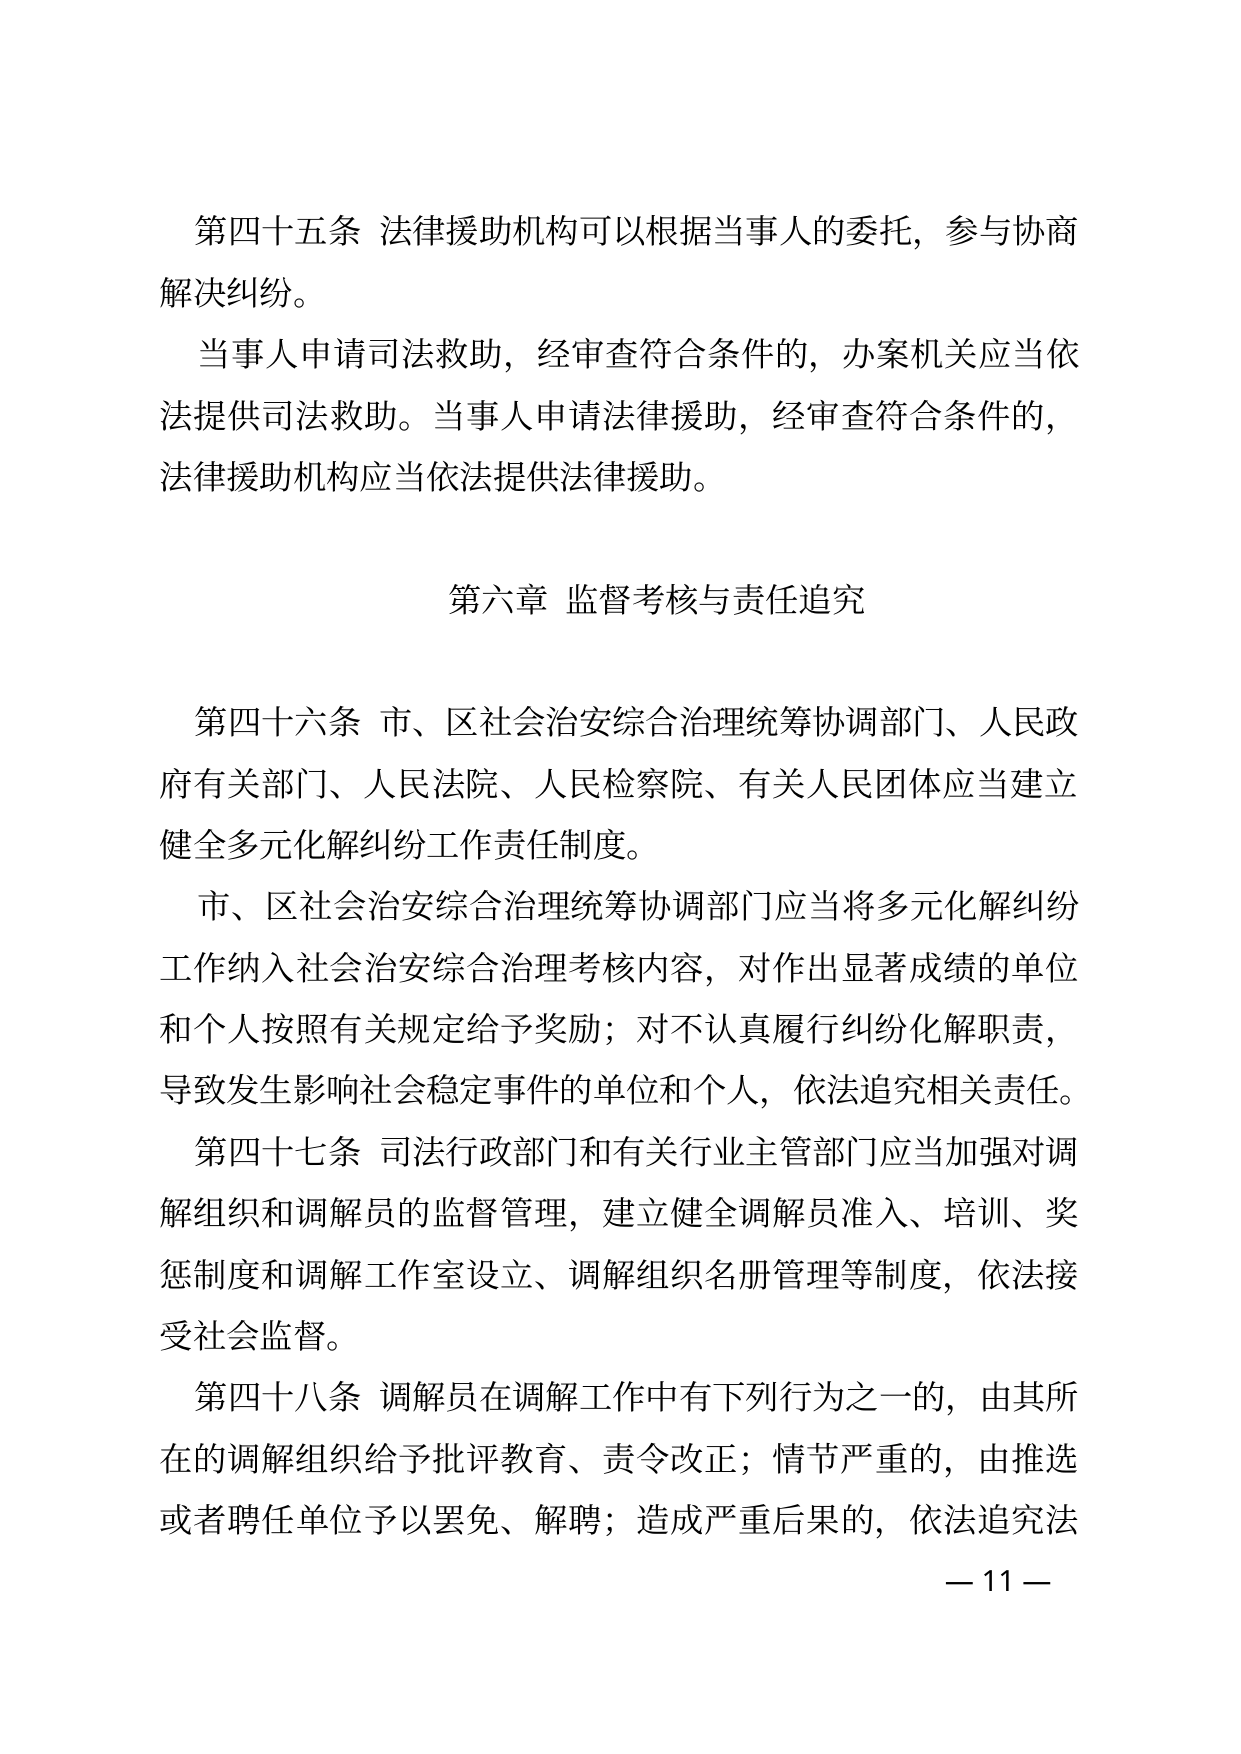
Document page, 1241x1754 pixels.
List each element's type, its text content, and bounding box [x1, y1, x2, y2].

text 市、区社会治安综合治理统筹协调部门应当将多元化解纠纷工作纳入社会治安综合治理考核内容，对作出显著成绩的单位和个人按照有关规定给予奖励；对不认真履行纠纷化解职责，导致发生影响社会稳定事件的单位和个人，依法追究相关责任。 [159, 870, 1081, 1115]
text 当事人申请司法救助，经审查符合条件的，办案机关应当依法提供司法救助。当事人申请法律援助，经审查符合条件的，法律援助机构应当依法提供法律援助。 [159, 318, 1081, 502]
text 第六章 监督考核与责任追究 [159, 563, 1081, 624]
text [159, 1361, 1081, 1545]
text 第四十五条 法律援助机构可以根据当事人的委托，参与协商解决纠纷。 [159, 195, 1081, 318]
text 第四十七条 司法行政部门和有关行业主管部门应当加强对调解组织和调解员的监督管理，建立健全调解员准入、培训、奖惩制度和调解工作室设立、调解组织名册管理等制度，依法接受社会监督。 [159, 1115, 1081, 1361]
text 第四十六条 市、区社会治安综合治理统筹协调部门、人民政府有关部门、人民法院、人民检察院、有关人民团体应当建立健全多元化解纠纷工作责任制度。 [159, 686, 1081, 870]
